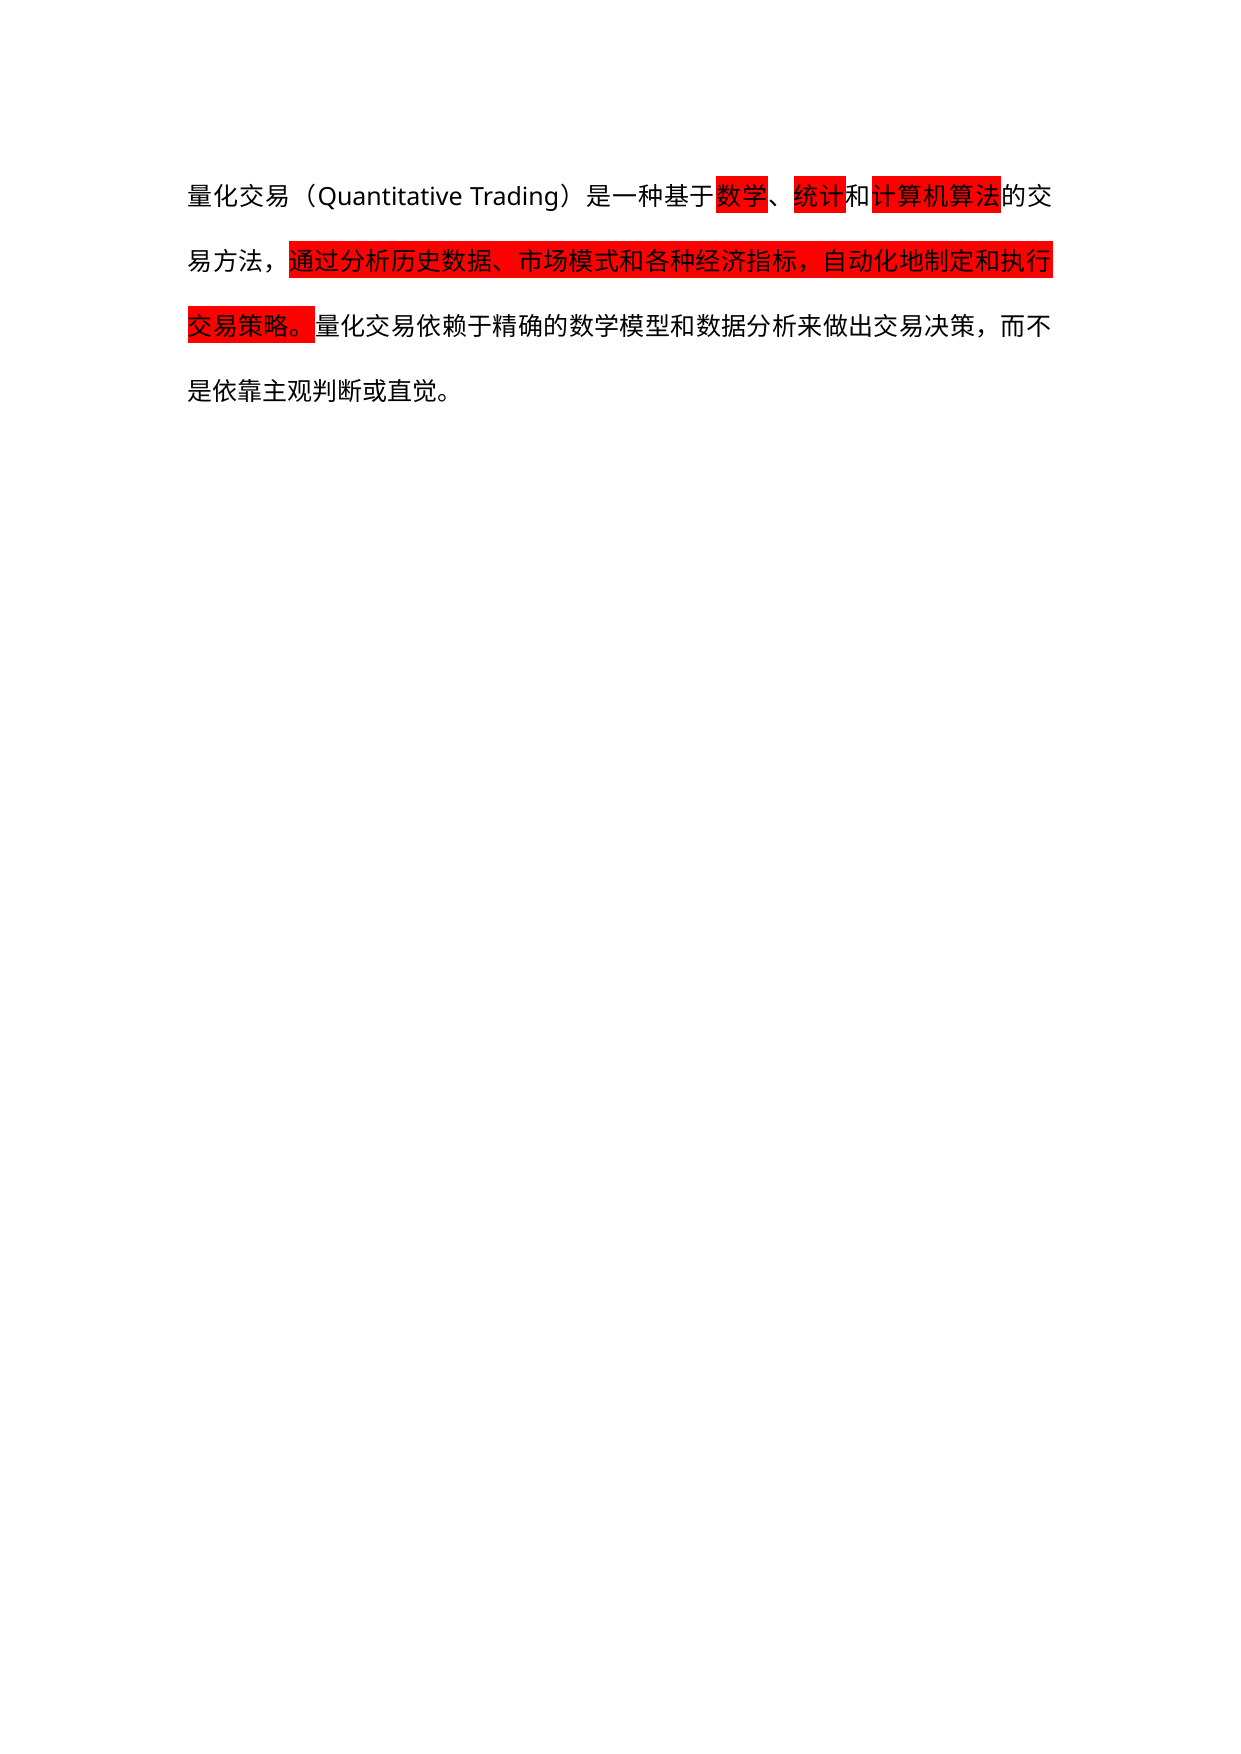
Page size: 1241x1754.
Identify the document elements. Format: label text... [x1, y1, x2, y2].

list 量化交易（Quantitative Trading）是一种基于数学、统计和计算机算法的交易方法，通过分析历史数据、市场模式和各种经济指标，自动化地制定和执行交易策略。量化交易依赖于精确的数学模型和数据分析来做出交易决策，而不是依靠主观判断或直觉。 [187, 162, 1053, 422]
